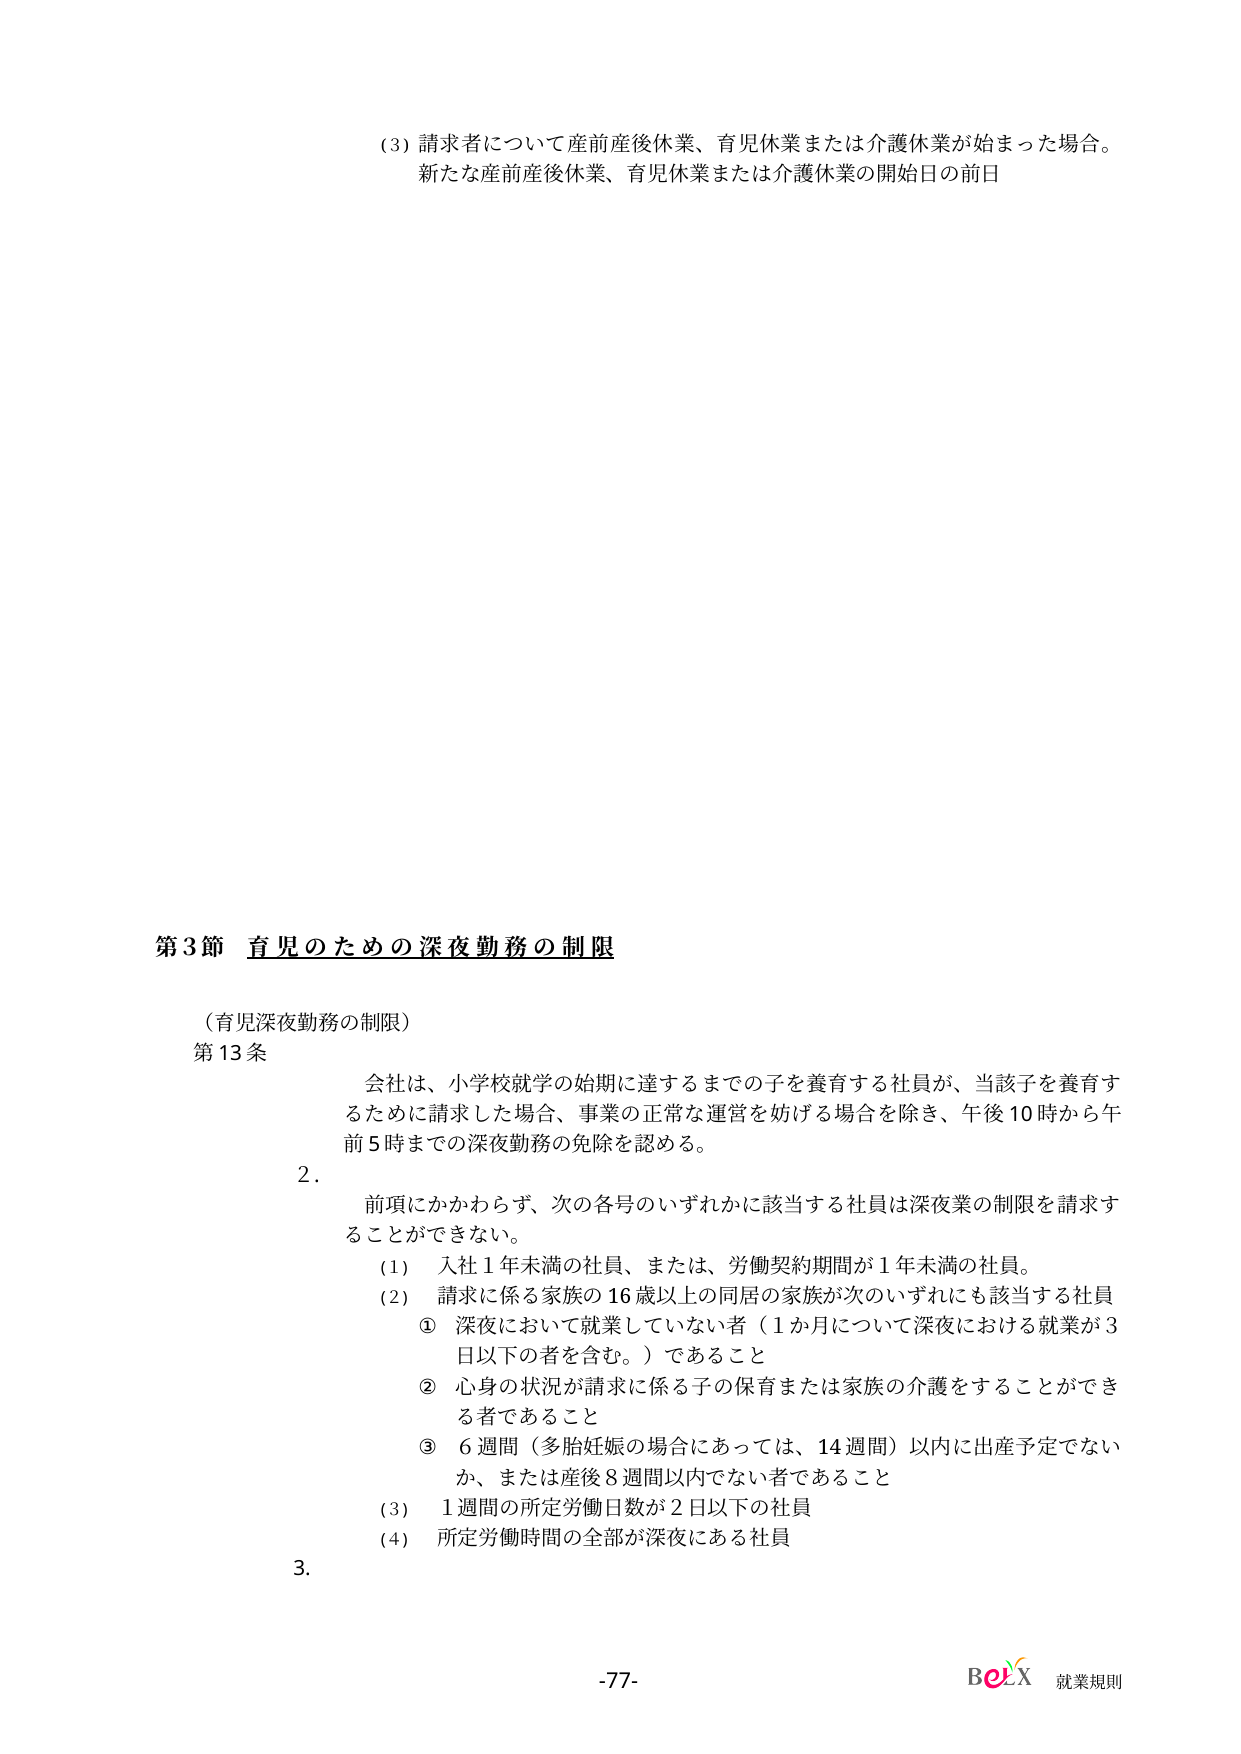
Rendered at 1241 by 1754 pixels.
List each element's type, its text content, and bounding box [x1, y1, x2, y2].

list 心身の状況が請求に係る子の保育または家族の介護をすることができる者であること [418, 1370, 1122, 1431]
text 会社は、小学校就学の始期に達するまでの子を養育する社員が、当該子を養育するために請求した場合、事業の正常な運営を妨げる場合を除き、午後10時から午前5時までの深夜勤務の免除を認める。 [343, 1067, 1122, 1158]
text 第３節 育児のための深夜勤務の制限 [156, 915, 1122, 976]
list 請求に係る家族の16歳以上の同居の家族が次のいずれにも該当する社員 [381, 1279, 1122, 1309]
list ６週間（多胎妊娠の場合にあっては、14週間）以内に出産予定でないか、または産後８週間以内でない者であること [418, 1431, 1122, 1491]
text ２. [206, 1158, 1122, 1188]
list 所定労働時間の全部が深夜にある社員 [381, 1522, 1122, 1552]
text （育児深夜勤務の制限） [118, 1006, 1122, 1037]
picture [966, 1656, 1034, 1689]
text 3. [206, 1552, 1122, 1582]
text 第13条 [118, 1037, 1122, 1067]
list 入社１年未満の社員、または、労働契約期間が１年未満の社員。 [381, 1249, 1122, 1279]
text 前項にかかわらず、次の各号のいずれかに該当する社員は深夜業の制限を請求することができない。 [343, 1188, 1122, 1249]
list １週間の所定労働日数が２日以下の社員 [381, 1491, 1122, 1522]
list 深夜において就業していない者（１か月について深夜における就業が３日以下の者を含む。）であること [418, 1309, 1122, 1370]
list 請求者について産前産後休業、育児休業または介護休業が始まった場合。新たな産前産後休業、育児休業または介護休業の開始日の前日 [381, 127, 1122, 188]
